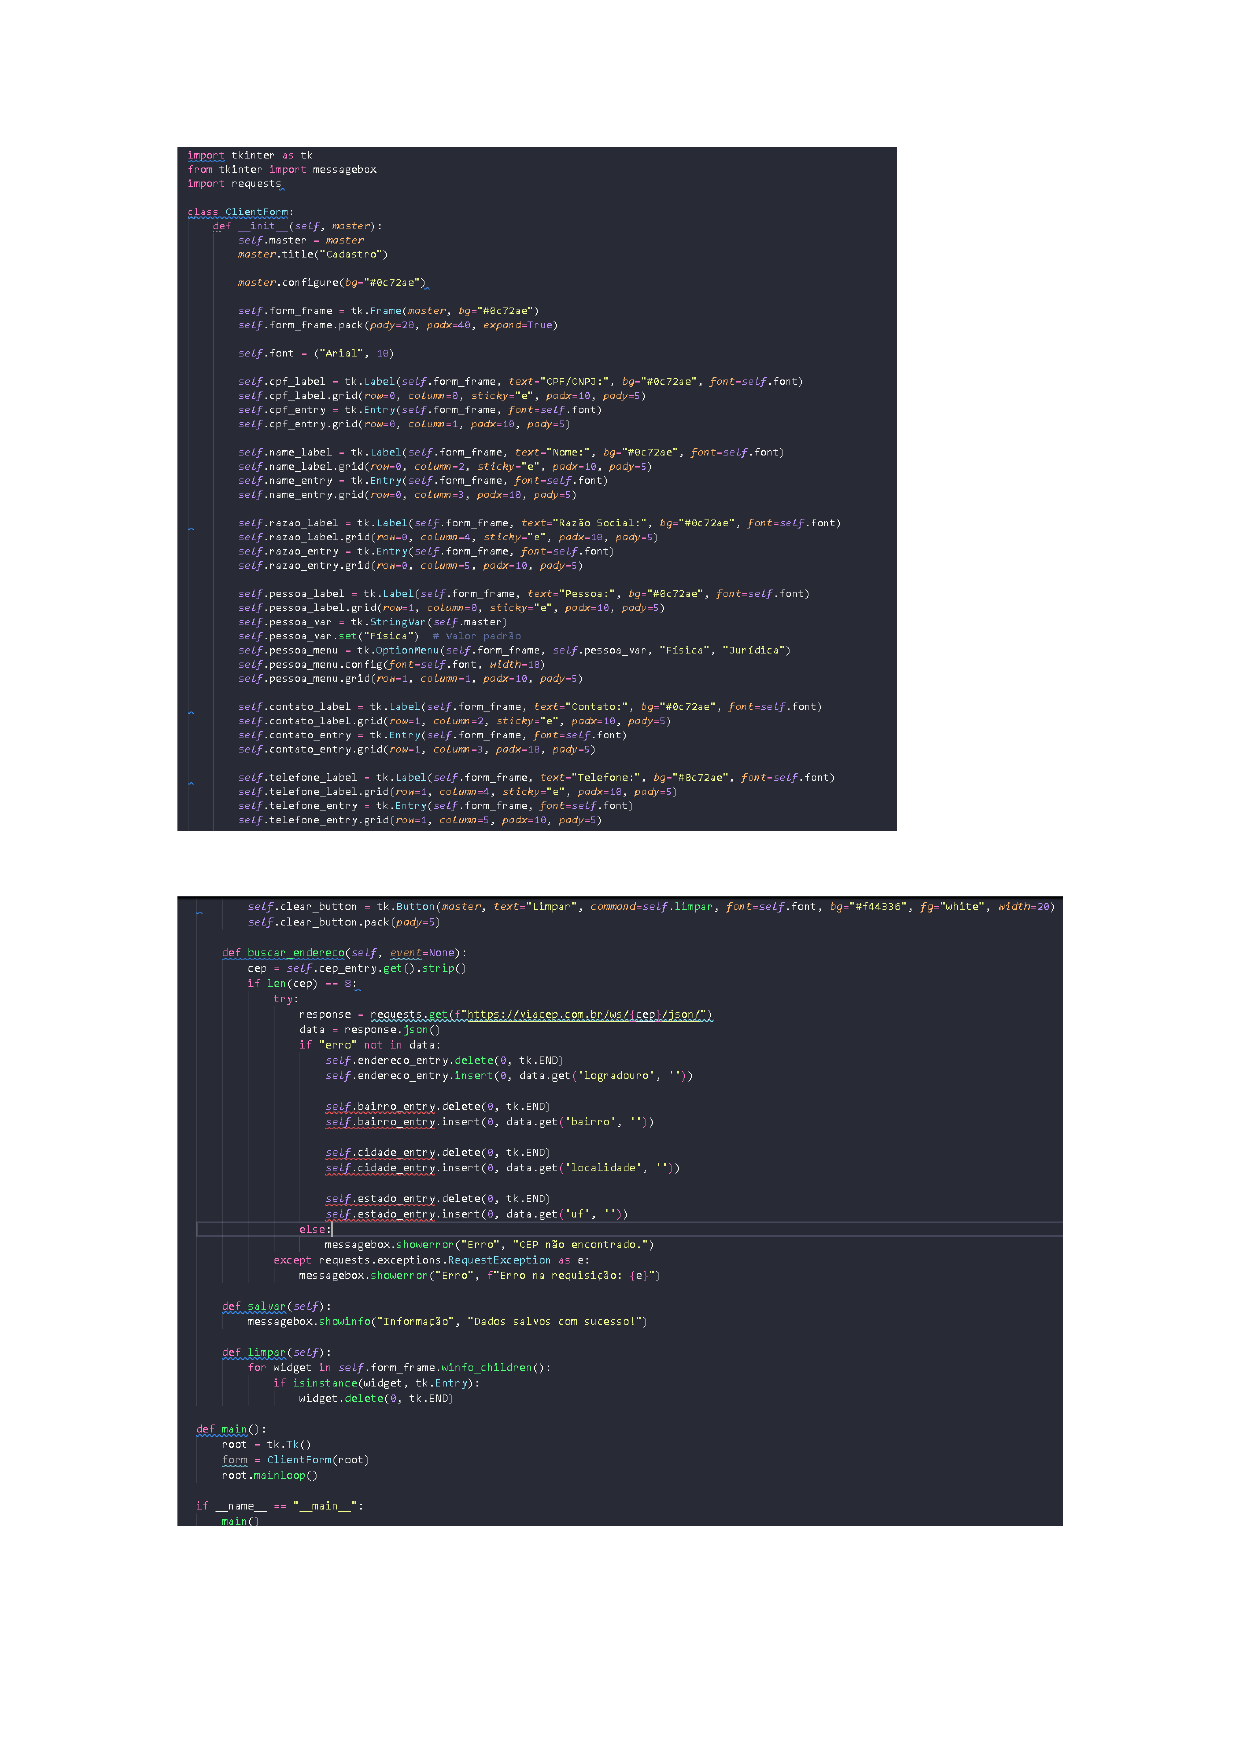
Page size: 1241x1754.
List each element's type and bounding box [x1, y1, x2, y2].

picture [177, 147, 897, 831]
picture [177, 896, 1063, 1526]
